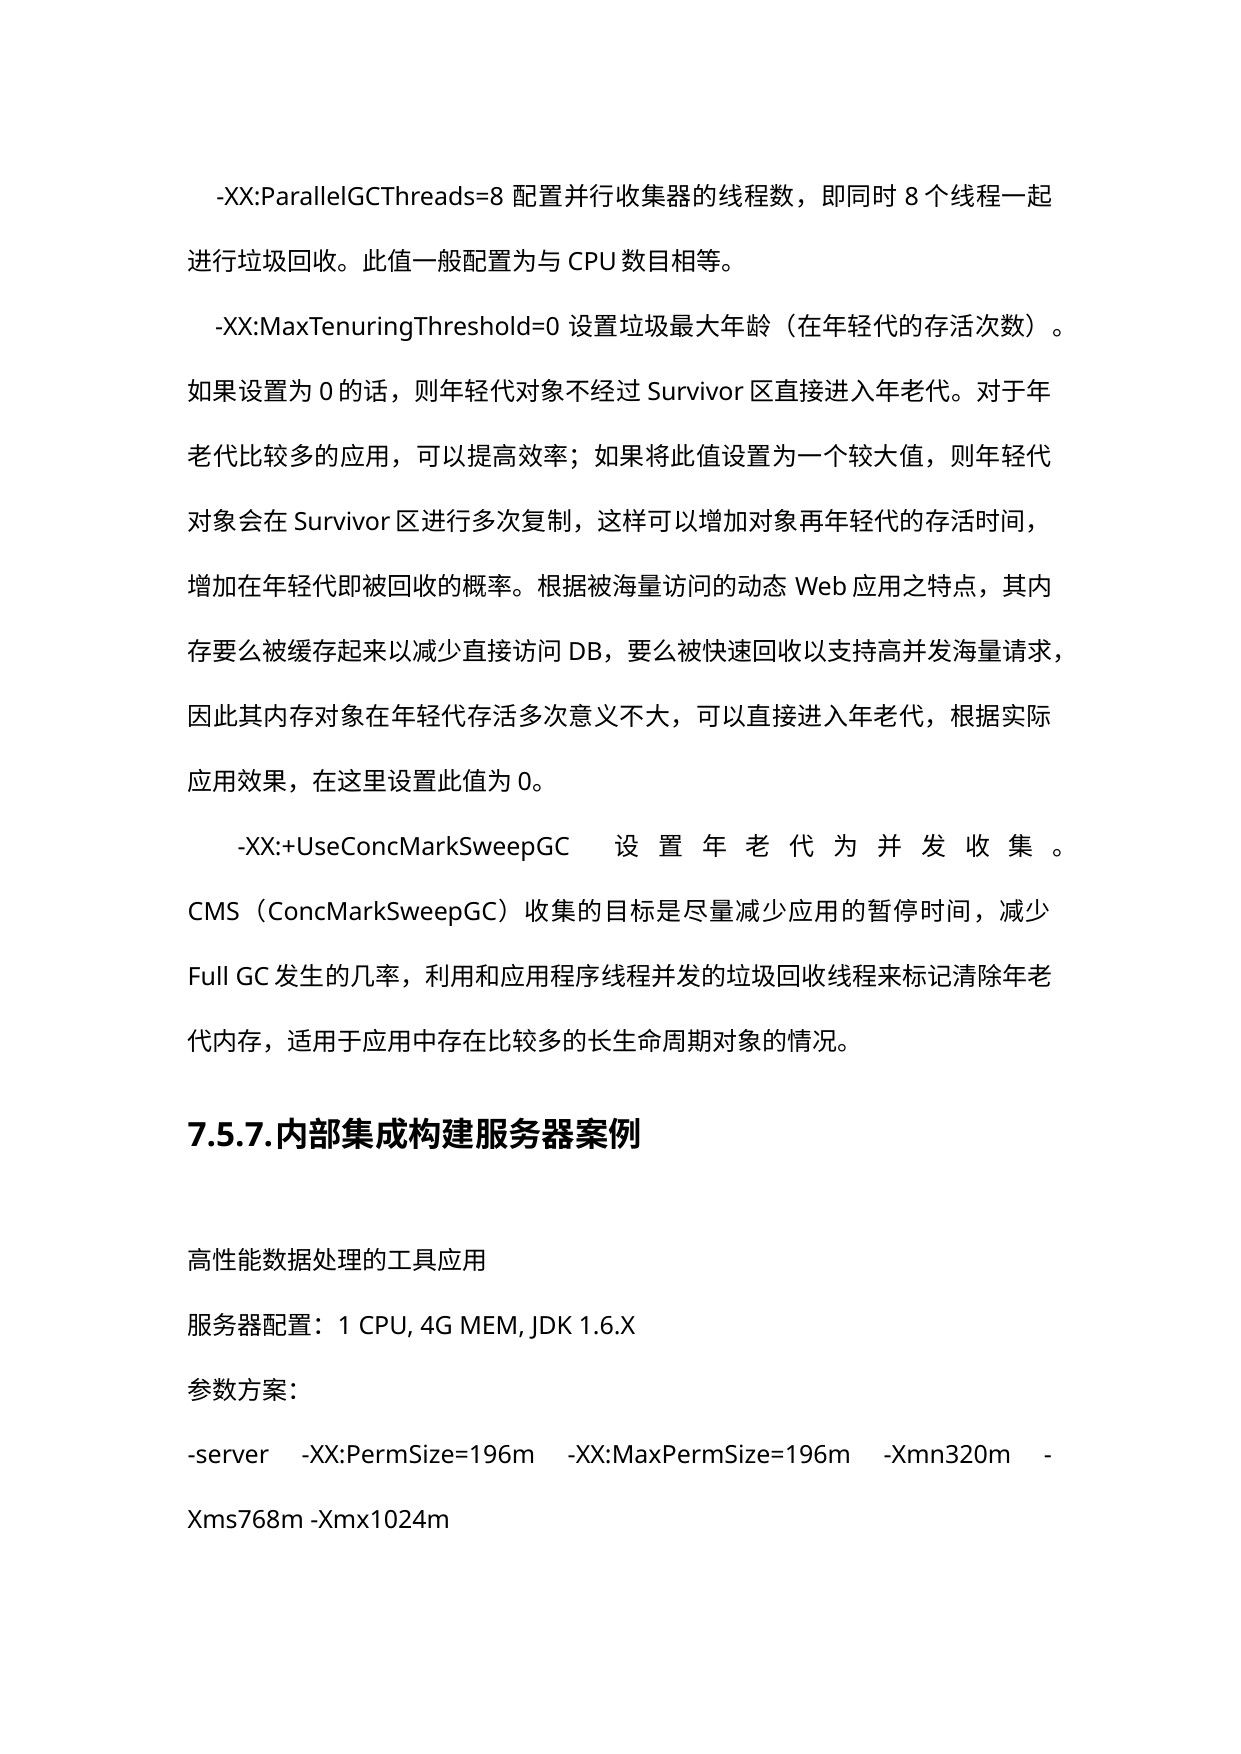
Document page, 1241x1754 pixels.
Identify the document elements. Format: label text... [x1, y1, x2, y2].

text 高性能数据处理的工具应用 [187, 1226, 1053, 1291]
subtitle 内部集成构建服务器案例 [187, 1099, 1053, 1164]
text 服务器配置：1 CPU, 4G MEM, JDK 1.6.X [187, 1291, 1053, 1356]
text -XX:MaxTenuringThreshold=0 设置垃圾最大年龄（在年轻代的存活次数）。如果设置为0的话，则年轻代对象不经过Survivor区直接进入年老代。对于年老代比较多的应用，可以提高效率；如果将此值设置为一个较大值，则年轻代对象会在Survivor区进行多次复制，这样可以增加对象再年轻代的存活时间，增加在年轻代即被回收的概率。根据被海量访问的动态Web应用之特点，其内存要么被缓存起来以减少直接访问DB，要么被快速回收以支持高并发海量请求，因此其内存对象在年轻代存活多次意义不大，可以直接进入年老代，根据实际应用效果，在这里设置此值为0。 [187, 292, 1053, 812]
text -XX:ParallelGCThreads=8 配置并行收集器的线程数，即同时8个线程一起进行垃圾回收。此值一般配置为与CPU数目相等。 [187, 162, 1053, 292]
text 参数方案： [187, 1356, 1053, 1421]
text -server -XX:PermSize=196m -XX:MaxPermSize=196m -Xmn320m -Xms768m -Xmx1024m [187, 1421, 1053, 1551]
text -XX:+UseConcMarkSweepGC 设置年老代为并发收集。CMS（ConcMarkSweepGC）收集的目标是尽量减少应用的暂停时间，减少Full GC发生的几率，利用和应用程序线程并发的垃圾回收线程来标记清除年老代内存，适用于应用中存在比较多的长生命周期对象的情况。 [187, 812, 1053, 1072]
